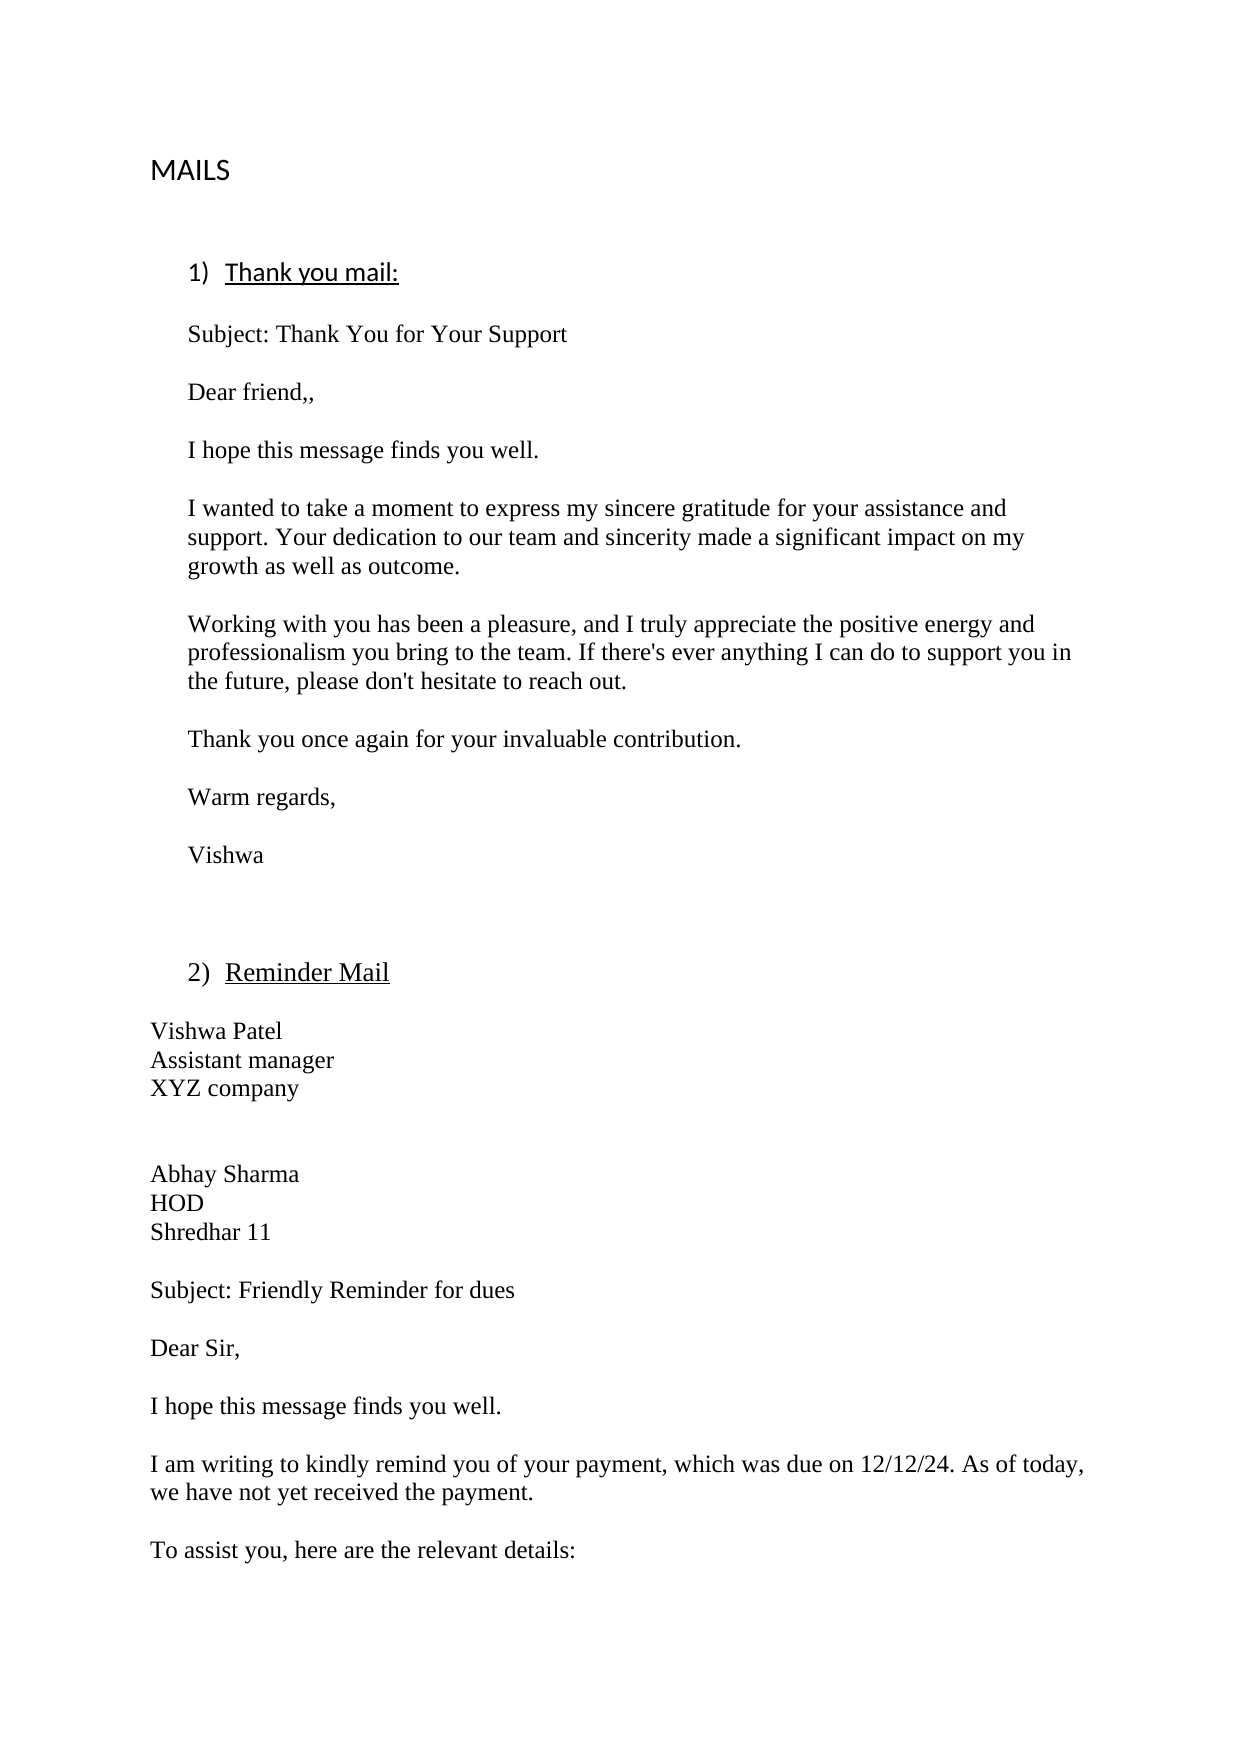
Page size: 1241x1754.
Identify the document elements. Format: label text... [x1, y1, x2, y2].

list Reminder Mail [187, 956, 1090, 987]
text To assist you, here are the relevant details: [150, 1535, 1090, 1564]
text I wanted to take a moment to express my sincere gratitude for your assistance and support. Your dedication to our team and sincerity made a significant impact on my growth as well as outcome. [187, 493, 1090, 579]
list Thank you mail: [187, 255, 1090, 288]
text Dear friend,, [187, 377, 1090, 406]
text Subject: Friendly Reminder for dues [150, 1275, 1090, 1304]
text Thank you once again for your invaluable contribution. [187, 724, 1090, 753]
text MAILS [150, 150, 1090, 188]
text Vishwa [187, 840, 1090, 869]
text Subject: Thank You for Your Support [187, 319, 1090, 348]
text Dear Sir, [150, 1333, 1090, 1362]
text Vishwa Patel Assistant manager XYZ company [150, 1016, 1090, 1130]
text Warm regards, [187, 782, 1090, 811]
text Abhay Sharma HOD Shredhar 11 [150, 1159, 1090, 1246]
text Working with you has been a pleasure, and I truly appreciate the positive energy and professionalism you bring to the team. If there's ever anything I can do to support you in the future, please don't hesitate to reach out. [187, 609, 1090, 695]
text I hope this message finds you well. [187, 435, 1090, 464]
text I hope this message finds you well. [150, 1391, 1090, 1419]
text I am writing to kindly remind you of your payment, which was due on 12/12/24. As of today, we have not yet received the payment. [150, 1449, 1090, 1506]
